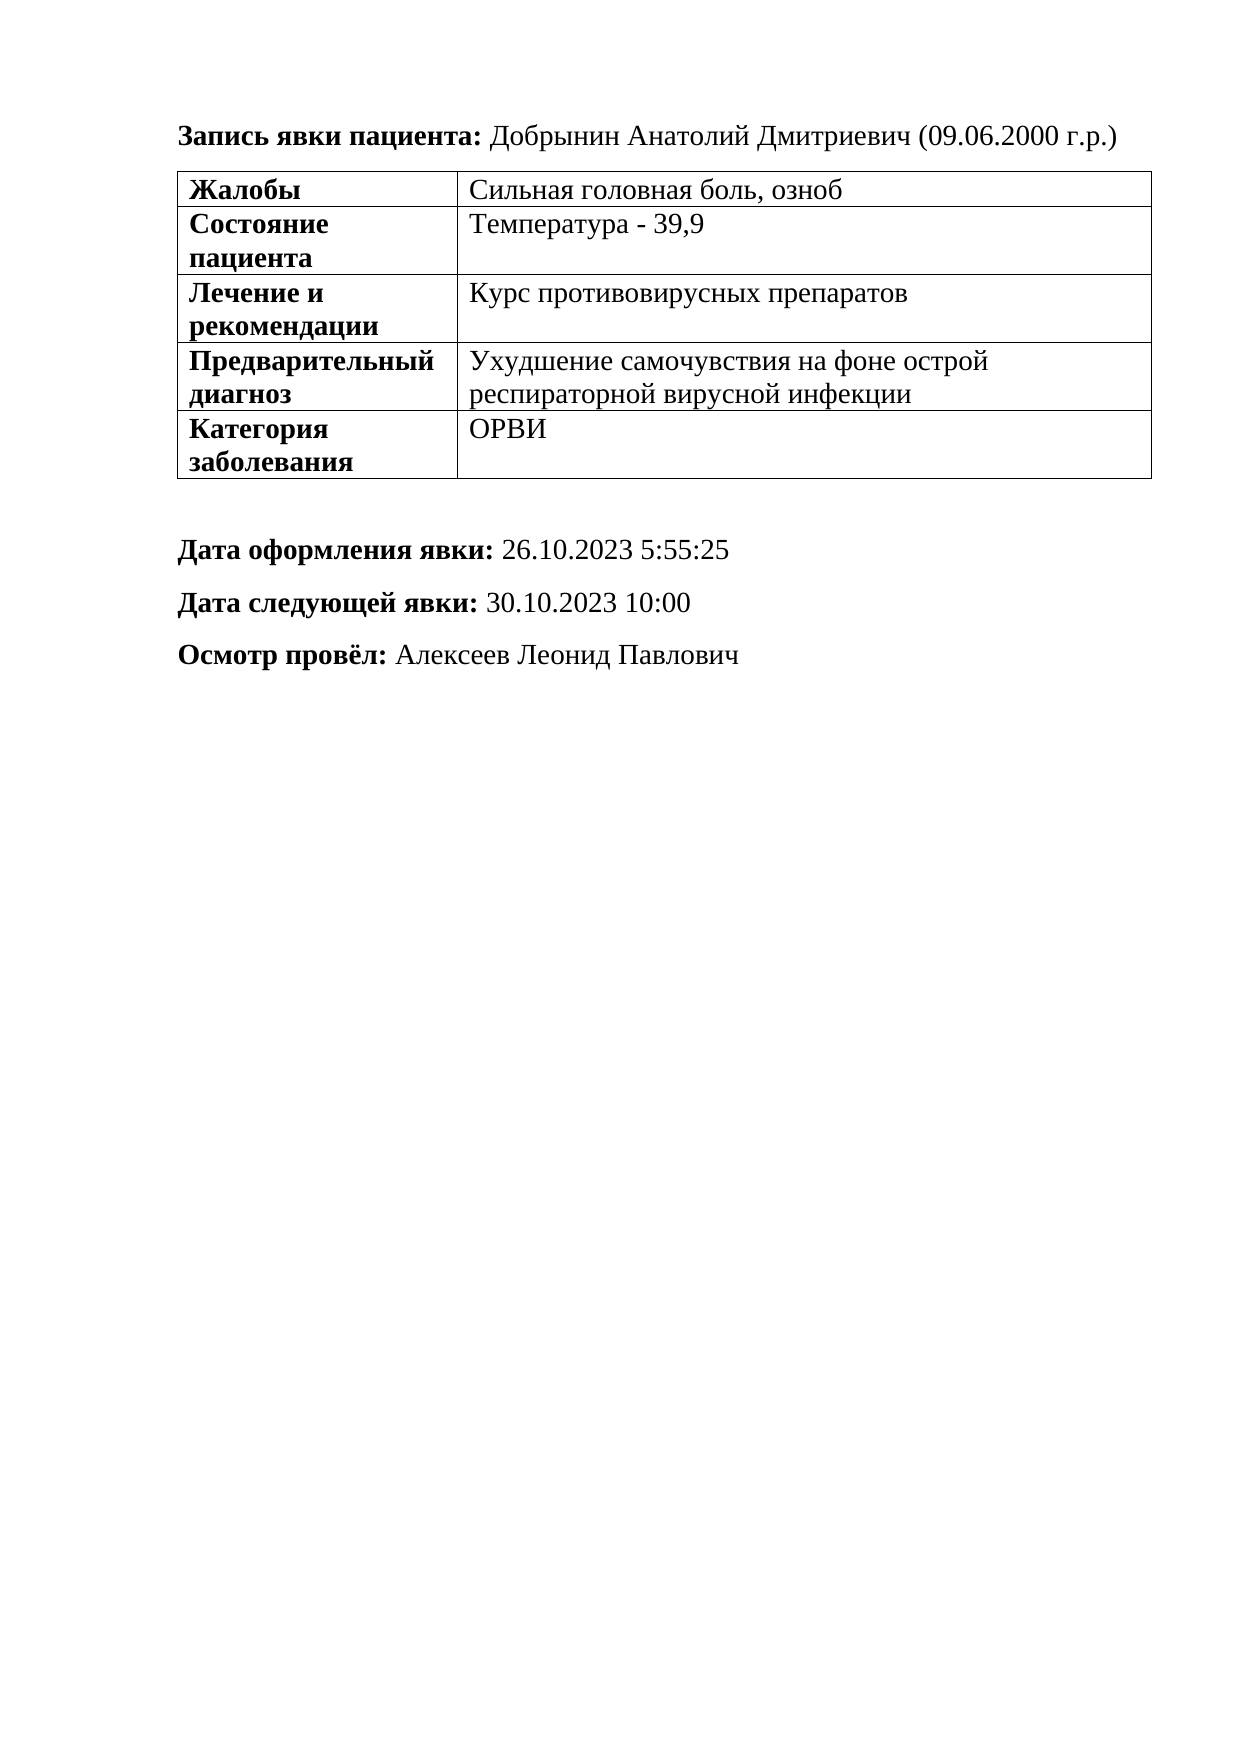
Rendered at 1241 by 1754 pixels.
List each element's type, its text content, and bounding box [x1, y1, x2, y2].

table_cell Предварительный диагноз [178, 343, 457, 410]
text Дата оформления явки: 26.10.2023 5:55:25 [177, 532, 1152, 565]
table_cell Ухудшение самочувствия на фоне острой респираторной вирусной инфекции [458, 343, 1151, 410]
table_cell Состояние пациента [178, 207, 457, 274]
table_cell Лечение и рекомендации [178, 275, 457, 342]
text Осмотр провёл: Алексеев Леонид Павлович [177, 637, 1152, 671]
table_cell Курс противовирусных препаратов [458, 275, 1151, 342]
table_header Сильная головная боль, озноб [458, 172, 1151, 206]
table_cell Температура - 39,9 [458, 207, 1151, 274]
text Дата следующей явки: 30.10.2023 10:00 [177, 585, 1152, 618]
table_cell Категория заболевания [178, 411, 457, 478]
text Запись явки пациента: Добрынин Анатолий Дмитриевич (09.06.2000 г.р.) [177, 118, 1152, 152]
table_header Жалобы [178, 172, 457, 206]
table_cell ОРВИ [458, 411, 1151, 478]
